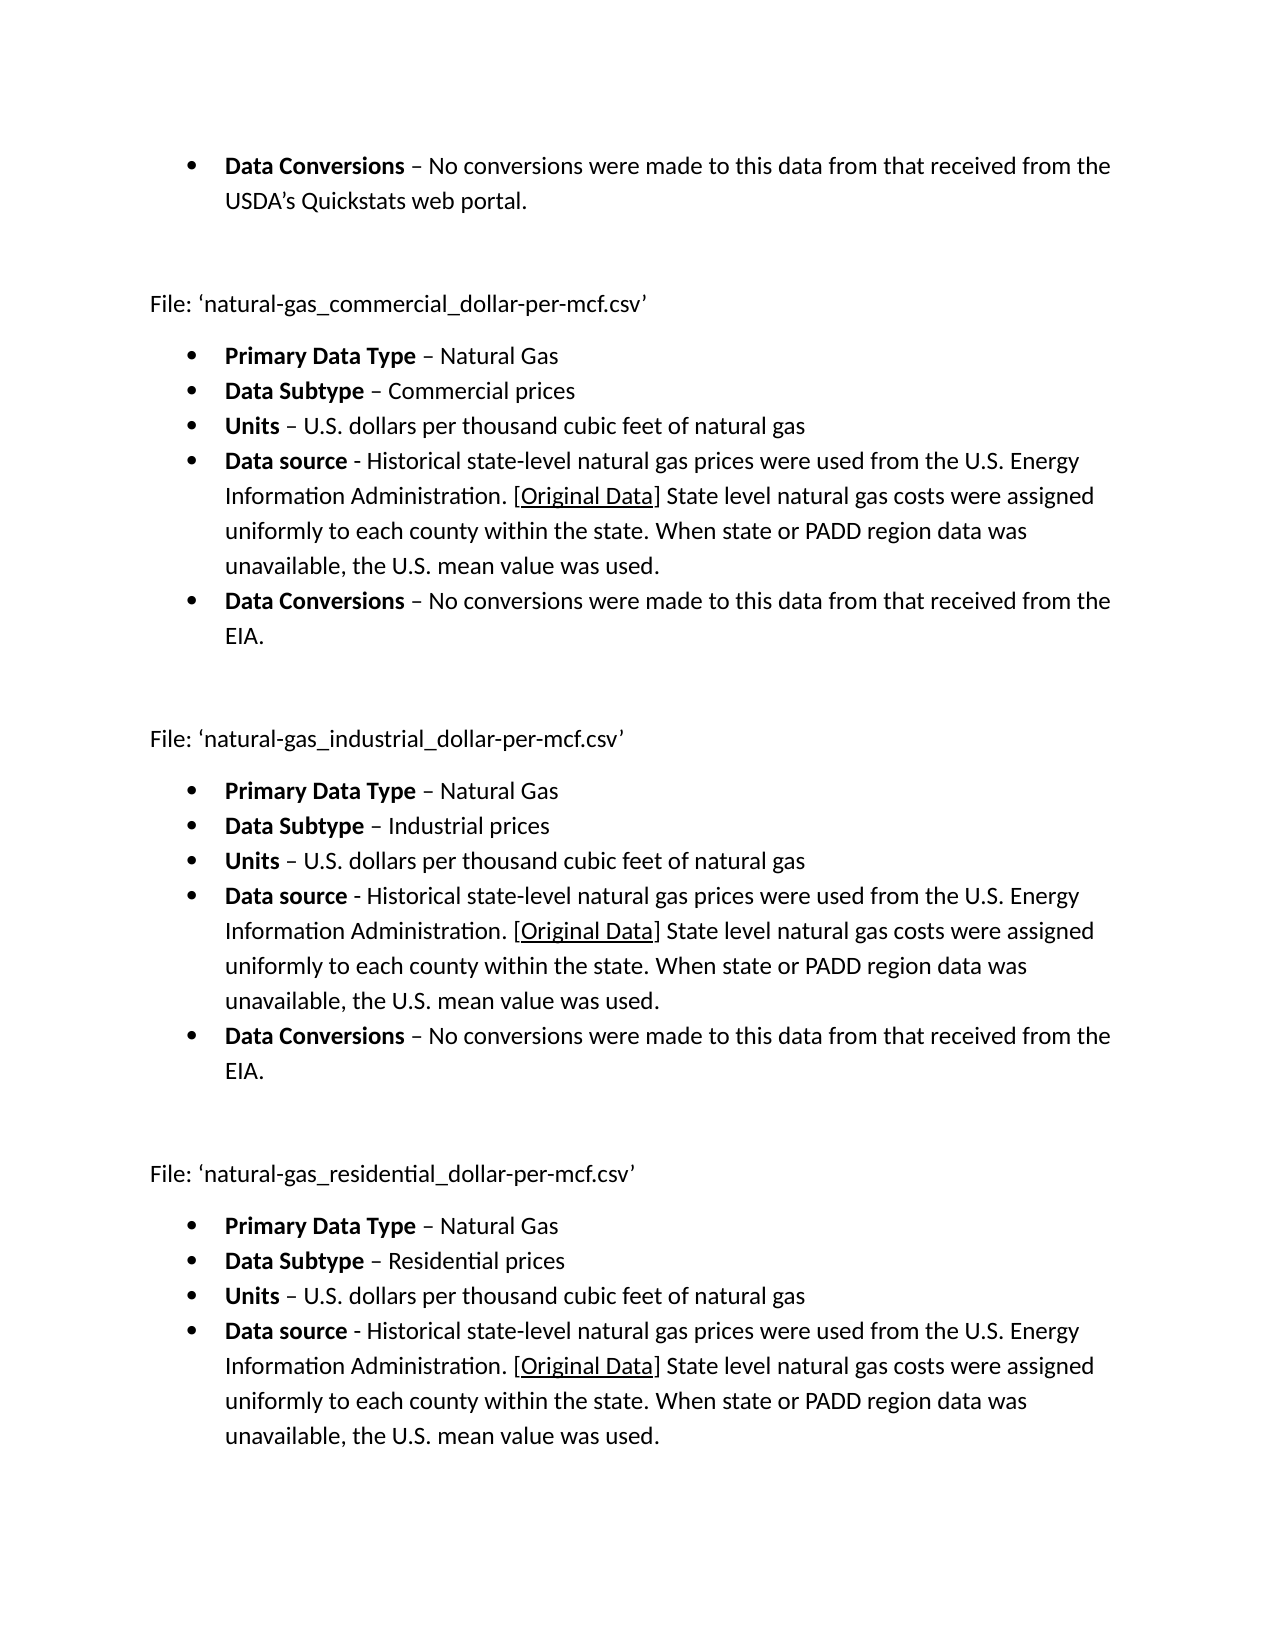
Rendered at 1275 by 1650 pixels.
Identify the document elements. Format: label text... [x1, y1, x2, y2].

list Units – U.S. dollars per thousand cubic feet of natural gas [187, 410, 1125, 441]
list Data Subtype – Residential prices [187, 1245, 1125, 1276]
text File: ‘natural-gas_commercial_dollar-per-mcf.csv’ [150, 288, 1125, 319]
list Units – U.S. dollars per thousand cubic feet of natural gas [187, 1280, 1125, 1311]
list Primary Data Type – Natural Gas [187, 775, 1125, 806]
list Primary Data Type – Natural Gas [187, 1210, 1125, 1241]
list Data Conversions – No conversions were made to this data from that received from the EIA. [187, 585, 1125, 651]
list Data Subtype – Industrial prices [187, 810, 1125, 841]
text File: ‘natural-gas_residential_dollar-per-mcf.csv’ [150, 1158, 1125, 1189]
list Primary Data Type – Natural Gas [187, 340, 1125, 371]
list Data Conversions – No conversions were made to this data from that received from the EIA. [187, 1020, 1125, 1086]
list Data Conversions – No conversions were made to this data from that received from the USDA’s Quickstats web portal. [187, 150, 1125, 216]
list Units – U.S. dollars per thousand cubic feet of natural gas [187, 845, 1125, 876]
list Data Subtype – Commercial prices [187, 375, 1125, 406]
text File: ‘natural-gas_industrial_dollar-per-mcf.csv’ [150, 723, 1125, 754]
